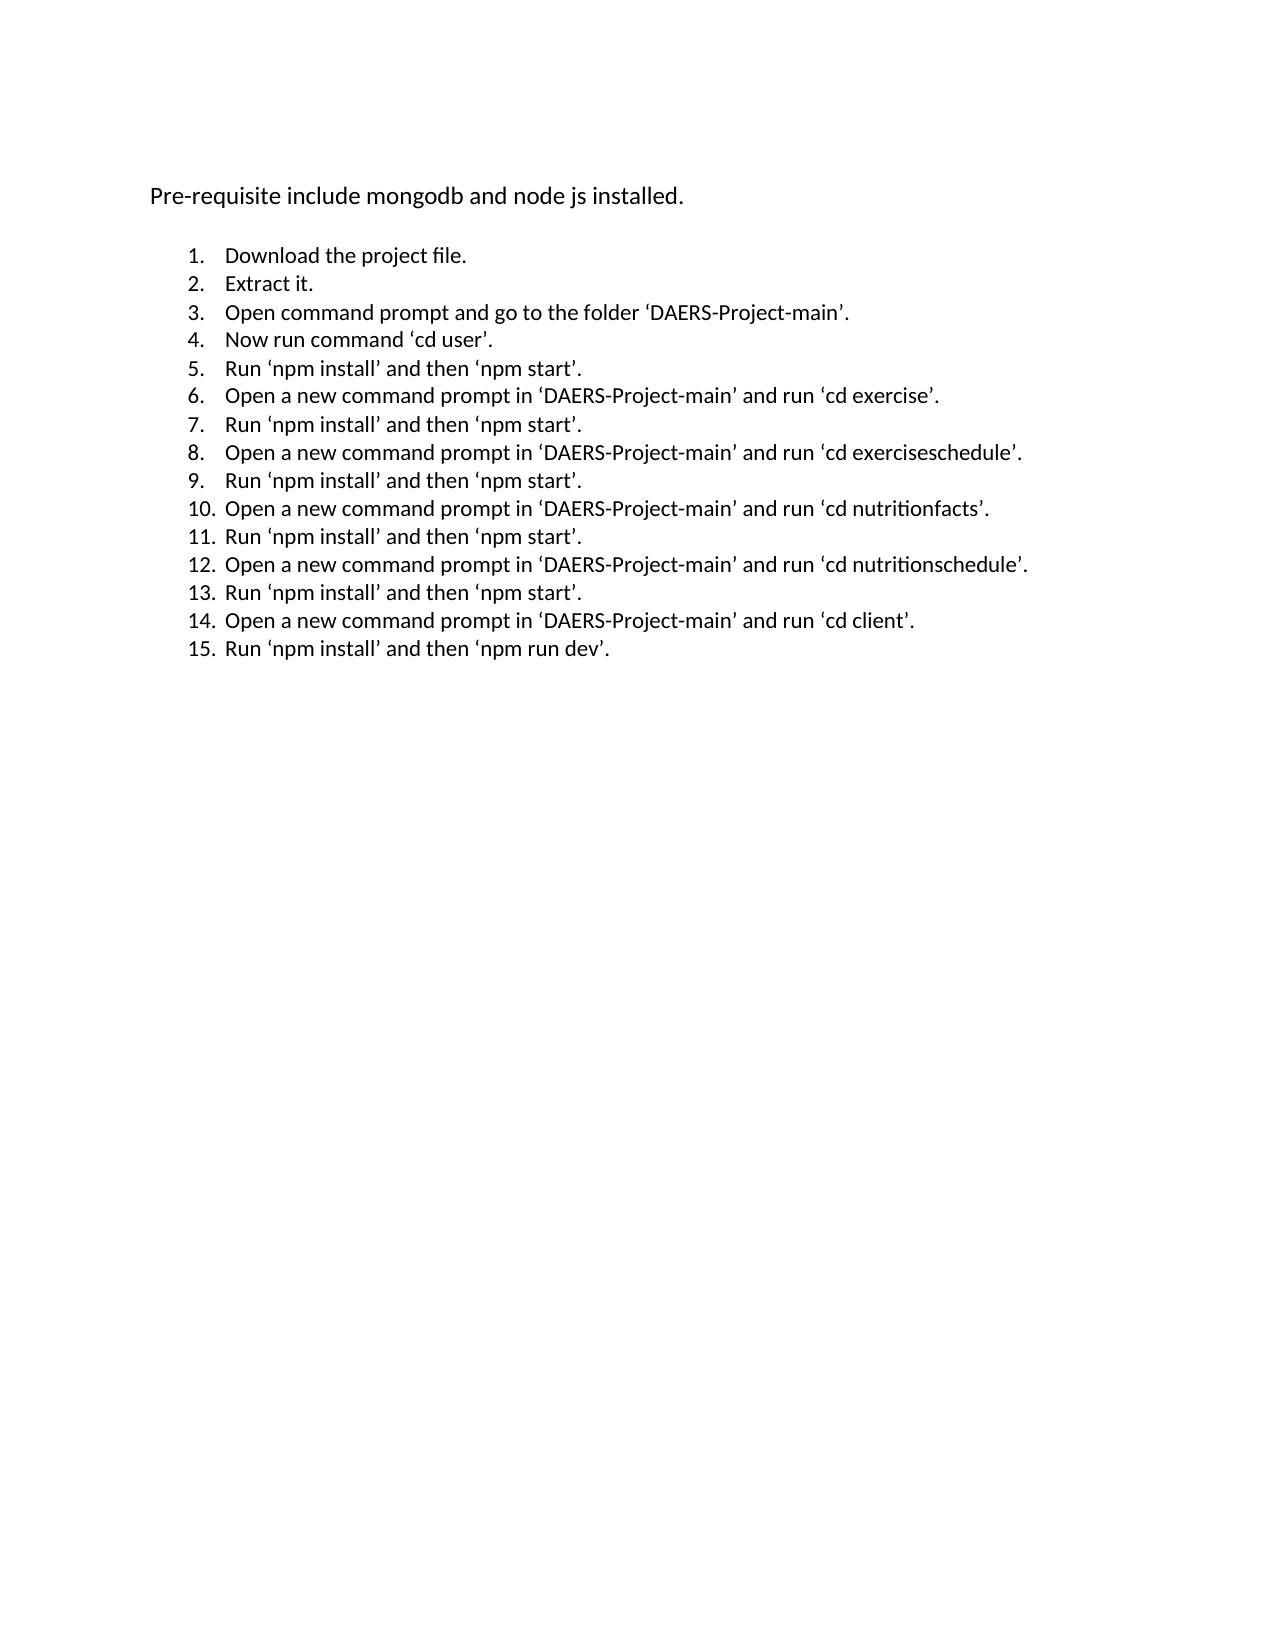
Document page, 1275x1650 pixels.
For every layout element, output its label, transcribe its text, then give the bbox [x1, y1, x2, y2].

list Now run command ‘cd user’. [187, 326, 1125, 354]
list Extract it. [187, 269, 1125, 298]
list Run ‘npm install’ and then ‘npm run dev’. [187, 634, 1125, 662]
list Run ‘npm install’ and then ‘npm start’. [187, 578, 1125, 606]
list Open a new command prompt in ‘DAERS-Project-main’ and run ‘cd nutritionschedule’. [187, 550, 1125, 578]
list Open a new command prompt in ‘DAERS-Project-main’ and run ‘cd exercise’. [187, 382, 1125, 410]
list Download the project file. [187, 242, 1125, 269]
list Run ‘npm install’ and then ‘npm start’. [187, 466, 1125, 494]
text Pre-requisite include mongodb and node js installed. [150, 181, 1125, 211]
list Open a new command prompt in ‘DAERS-Project-main’ and run ‘cd exerciseschedule’. [187, 438, 1125, 466]
list Run ‘npm install’ and then ‘npm start’. [187, 354, 1125, 382]
list Run ‘npm install’ and then ‘npm start’. [187, 522, 1125, 550]
list Run ‘npm install’ and then ‘npm start’. [187, 410, 1125, 438]
list Open a new command prompt in ‘DAERS-Project-main’ and run ‘cd nutritionfacts’. [187, 494, 1125, 522]
list Open a new command prompt in ‘DAERS-Project-main’ and run ‘cd client’. [187, 606, 1125, 634]
list Open command prompt and go to the folder ‘DAERS-Project-main’. [187, 298, 1125, 326]
